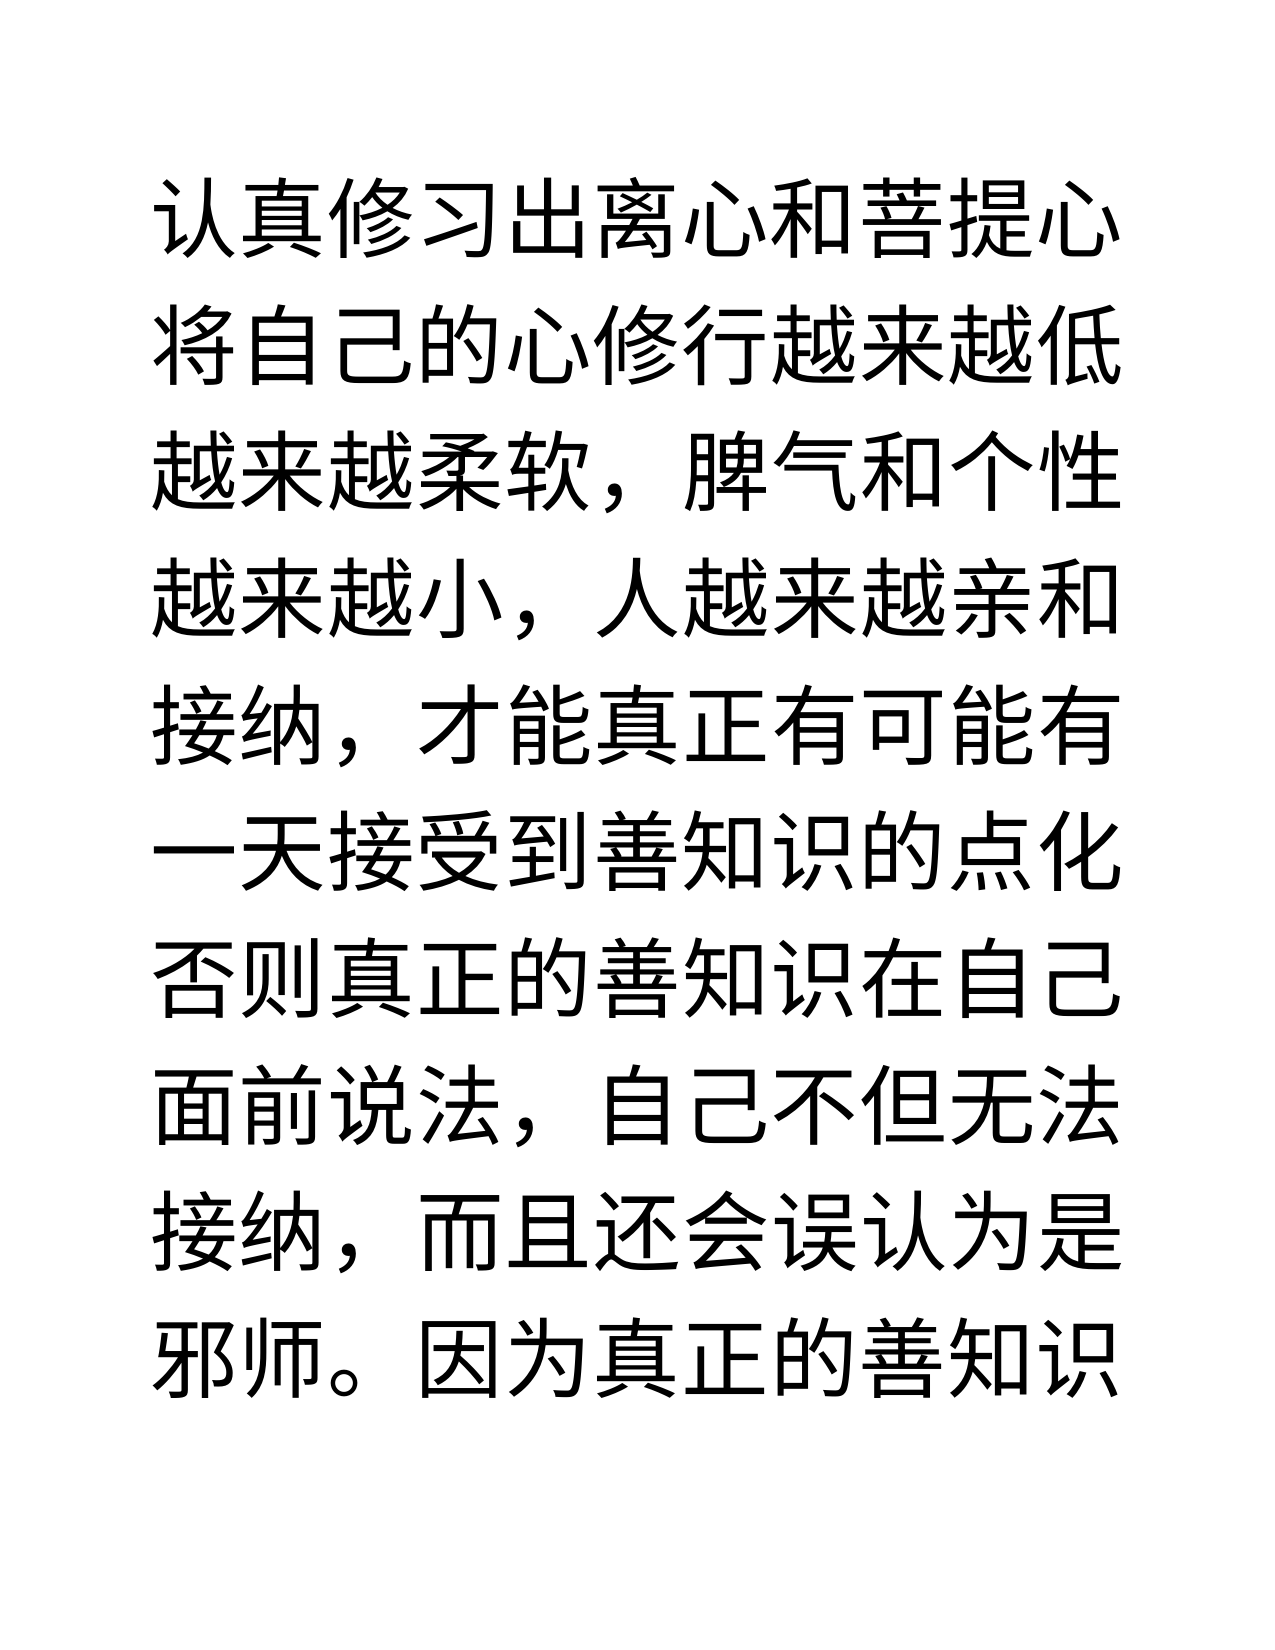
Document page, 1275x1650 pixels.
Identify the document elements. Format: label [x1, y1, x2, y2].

text [150, 150, 1125, 1417]
